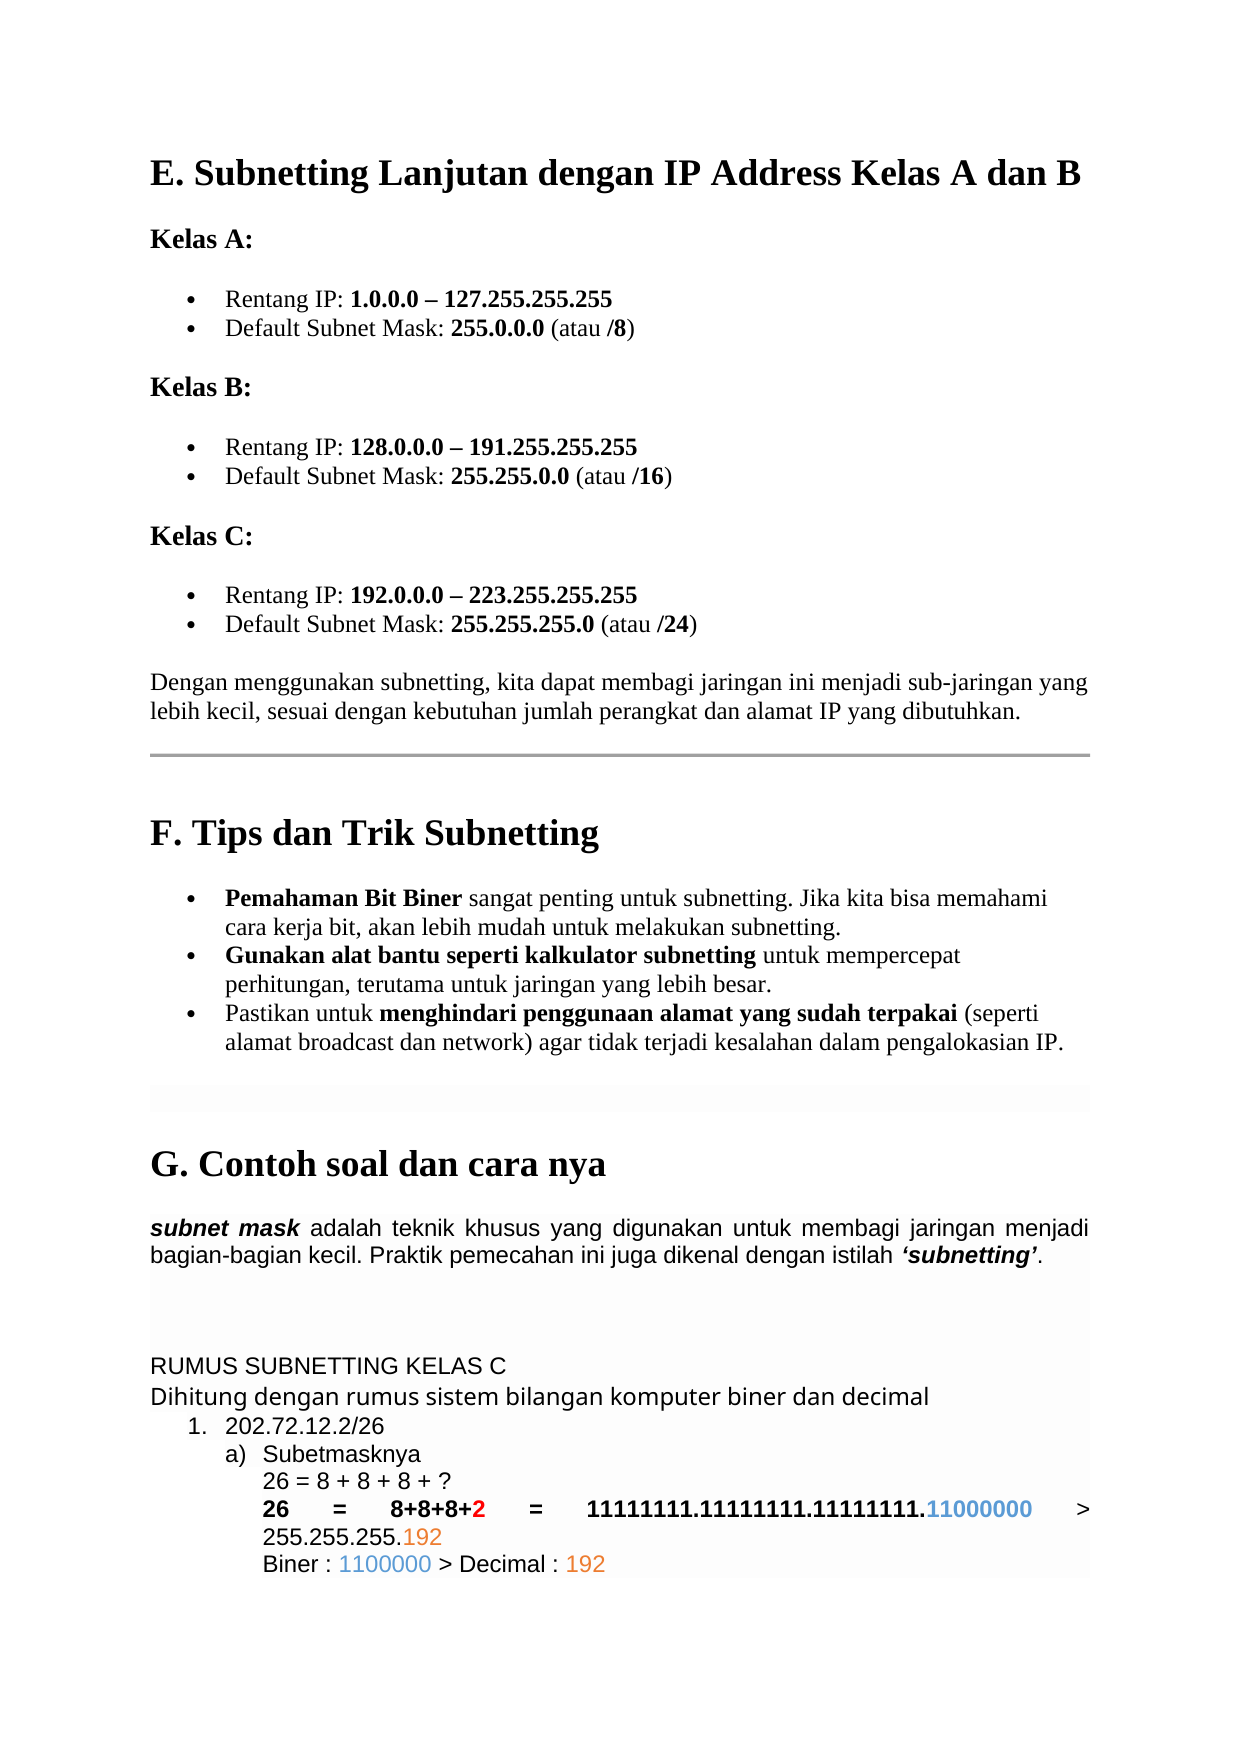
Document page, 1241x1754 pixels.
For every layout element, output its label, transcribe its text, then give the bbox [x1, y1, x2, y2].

list Pastikan untuk menghindari penggunaan alamat yang sudah terpakai (seperti alamat broadcast dan network) agar tidak terjadi kesalahan dalam pengalokasian IP. [187, 998, 1090, 1056]
text Biner : 1100000 > Decimal : 192 [262, 1550, 1090, 1578]
list Default Subnet Mask: 255.255.0.0 (atau /16) [187, 461, 1090, 489]
list Rentang IP: 128.0.0.0 – 191.255.255.255 [187, 432, 1090, 461]
text F. Tips dan Trik Subnetting [150, 811, 1090, 854]
text Dihitung dengan rumus sistem bilangan komputer biner dan decimal [150, 1379, 1090, 1412]
text E. Subnetting Lanjutan dengan IP Address Kelas A dan B [150, 150, 1090, 193]
list Default Subnet Mask: 255.255.255.0 (atau /24) [187, 609, 1090, 638]
text Kelas C: [150, 519, 1090, 551]
list Rentang IP: 1.0.0.0 – 127.255.255.255 [187, 284, 1090, 313]
text Kelas A: [150, 222, 1090, 255]
list Default Subnet Mask: 255.0.0.0 (atau /8) [187, 313, 1090, 341]
text Dengan menggunakan subnetting, kita dapat membagi jaringan ini menjadi sub-jaringan yang lebih kecil, sesuai dengan kebutuhan jumlah perangkat dan alamat IP yang dibutuhkan. [150, 667, 1090, 724]
text subnet mask adalah teknik khusus yang digunakan untuk membagi jaringan menjadi bagian-bagian kecil. Praktik pemecahan ini juga dikenal dengan istilah ‘subnetting’. [150, 1214, 1090, 1269]
text G. Contoh soal dan cara nya [150, 1142, 1090, 1185]
list Gunakan alat bantu seperti kalkulator subnetting untuk mempercepat perhitungan, terutama untuk jaringan yang lebih besar. [187, 941, 1090, 998]
text RUMUS SUBNETTING KELAS C [150, 1352, 1090, 1379]
text 26 = 8+8+8+2 = 11111111.11111111.11111111.11000000 > 255.255.255.192 [262, 1495, 1090, 1550]
list 202.72.12.2/26 [187, 1412, 1090, 1440]
text Kelas B: [150, 371, 1090, 403]
list Pemahaman Bit Biner sangat penting untuk subnetting. Jika kita bisa memahami cara kerja bit, akan lebih mudah untuk melakukan subnetting. [187, 883, 1090, 941]
list Rentang IP: 192.0.0.0 – 223.255.255.255 [187, 580, 1090, 609]
list Subetmasknya [225, 1440, 1090, 1467]
text 26 = 8 + 8 + 8 + ? [262, 1467, 1090, 1495]
